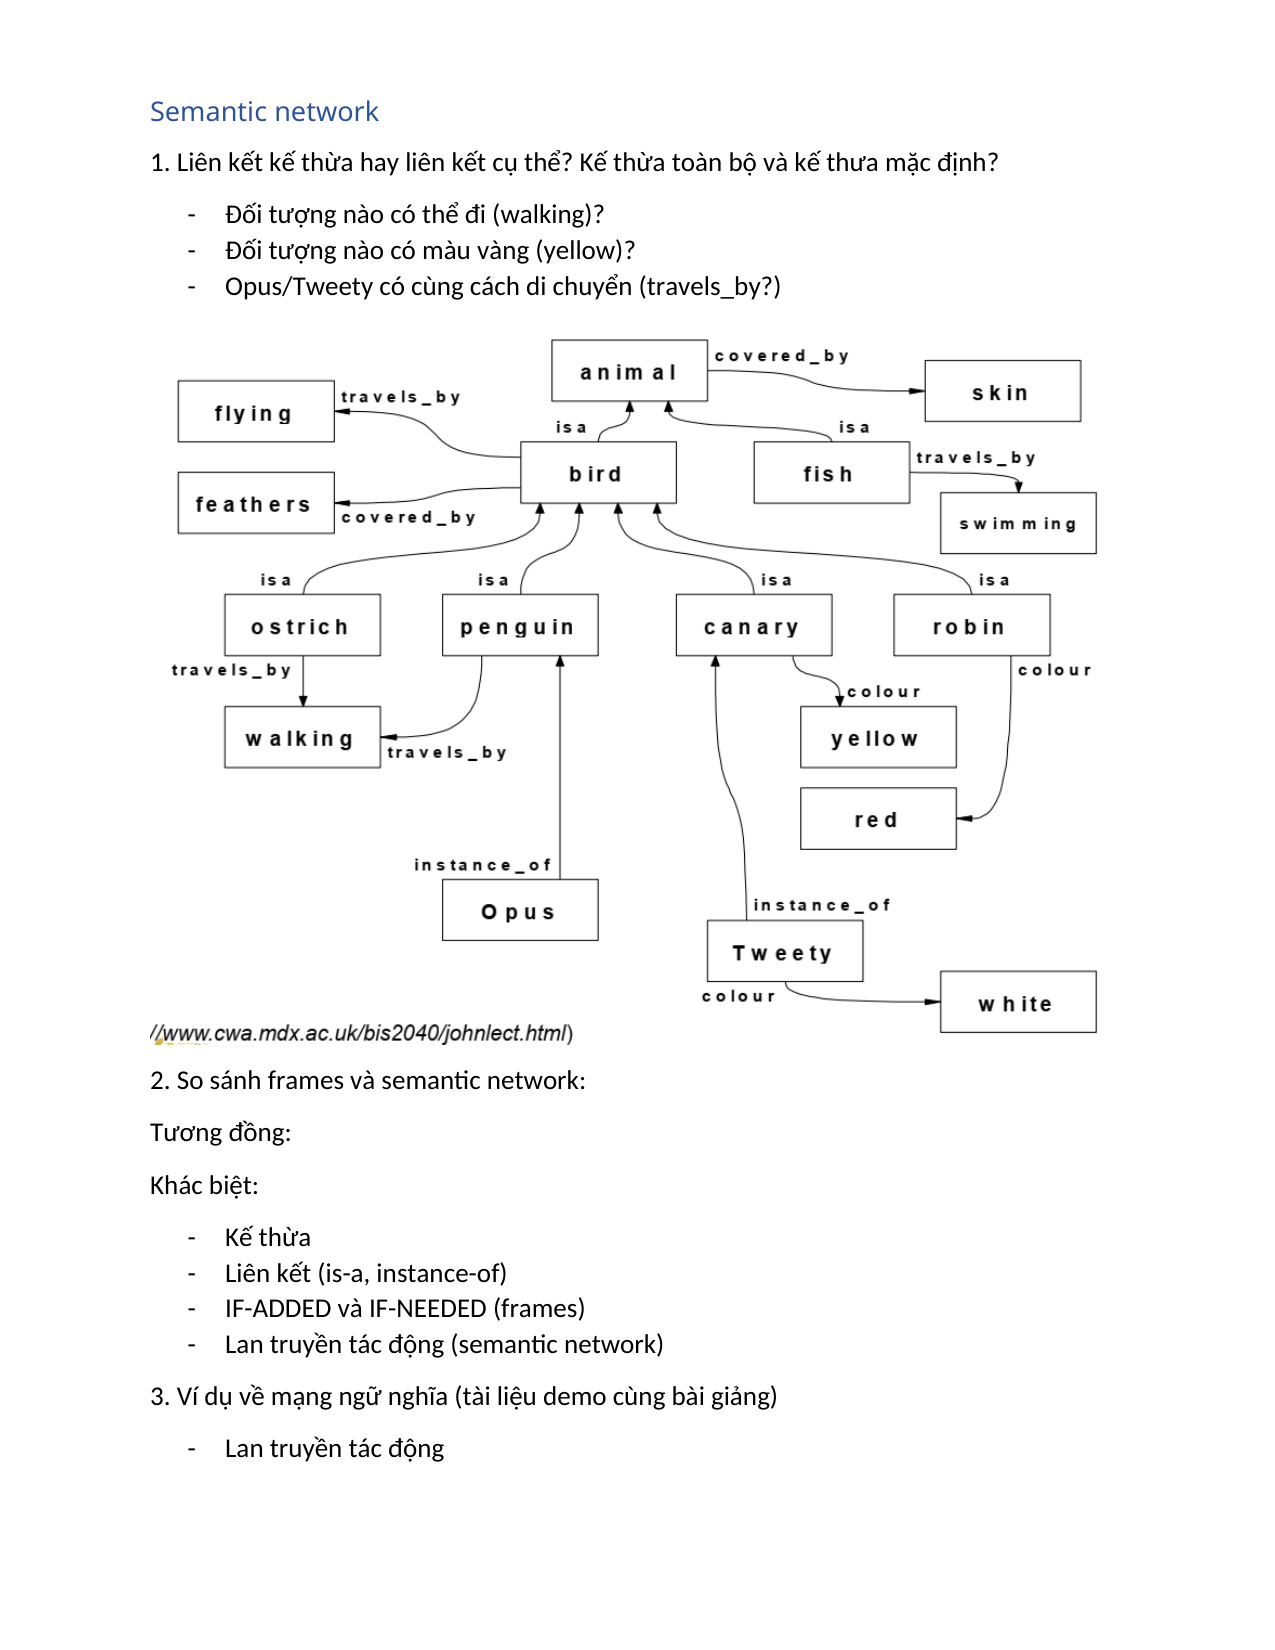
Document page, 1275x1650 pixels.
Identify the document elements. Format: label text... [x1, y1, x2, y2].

list Kế thừa [187, 1220, 1125, 1253]
list Lan truyền tác động [187, 1432, 1125, 1465]
list Liên kết (is-a, instance-of) [187, 1256, 1125, 1289]
list IF-ADDED và IF-NEEDED (frames) [187, 1291, 1125, 1324]
list Opus/Tweety có cùng cách di chuyển (travels_by?) [187, 269, 1125, 302]
text 3. Ví dụ về mạng ngữ nghĩa (tài liệu demo cùng bài giảng) [150, 1379, 1125, 1412]
subtitle Semantic network [150, 93, 1125, 130]
text 1. Liên kết kế thừa hay liên kết cụ thể? Kế thừa toàn bộ và kế thưa mặc định? [150, 145, 1125, 178]
list Đối tượng nào có màu vàng (yellow)? [187, 233, 1125, 266]
picture [150, 321, 1113, 1045]
text Tương đồng: [150, 1116, 1125, 1149]
list Đối tượng nào có thể đi (walking)? [187, 197, 1125, 230]
text Khác biệt: [150, 1168, 1125, 1201]
text 2. So sánh frames và semantic network: [150, 1063, 1125, 1096]
list Lan truyền tác động (semantic network) [187, 1327, 1125, 1360]
